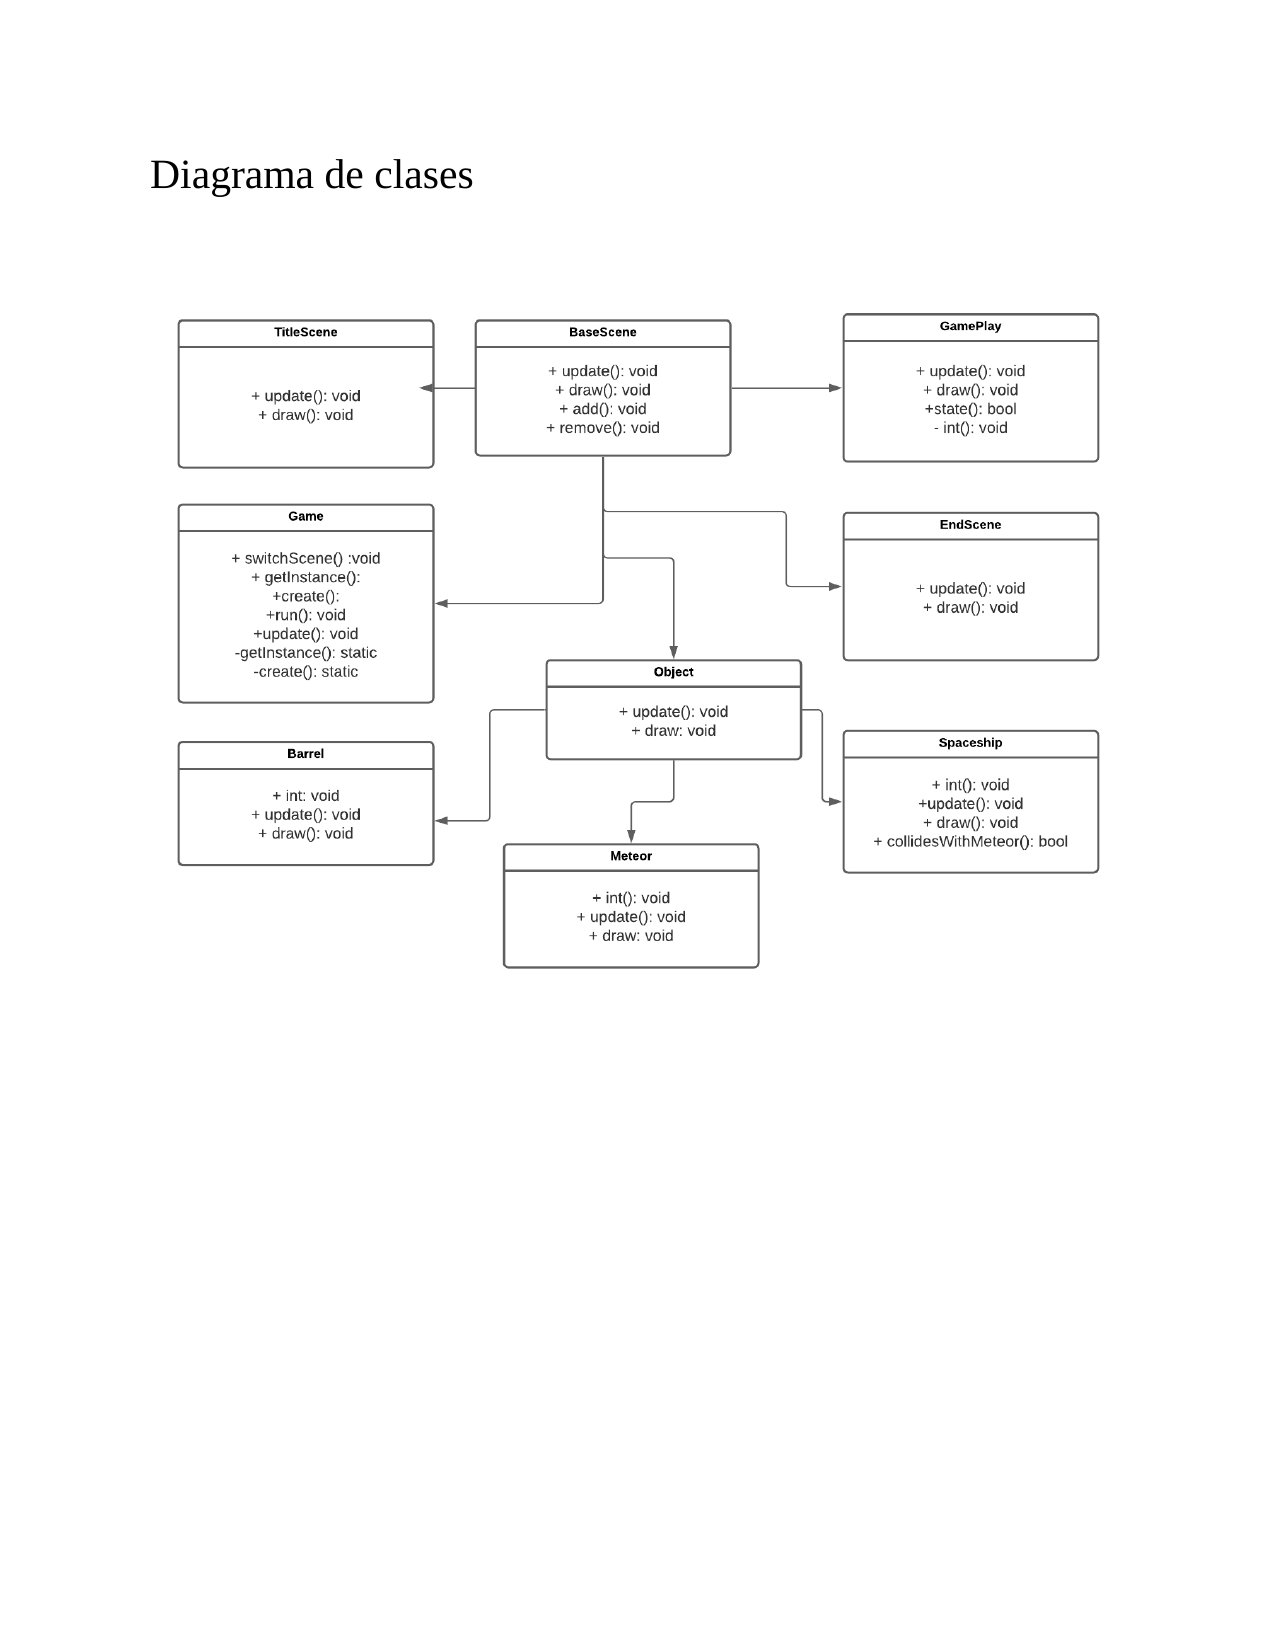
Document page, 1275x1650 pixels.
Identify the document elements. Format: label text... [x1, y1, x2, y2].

picture [150, 286, 1125, 996]
text Diagrama de clases [150, 150, 1125, 198]
